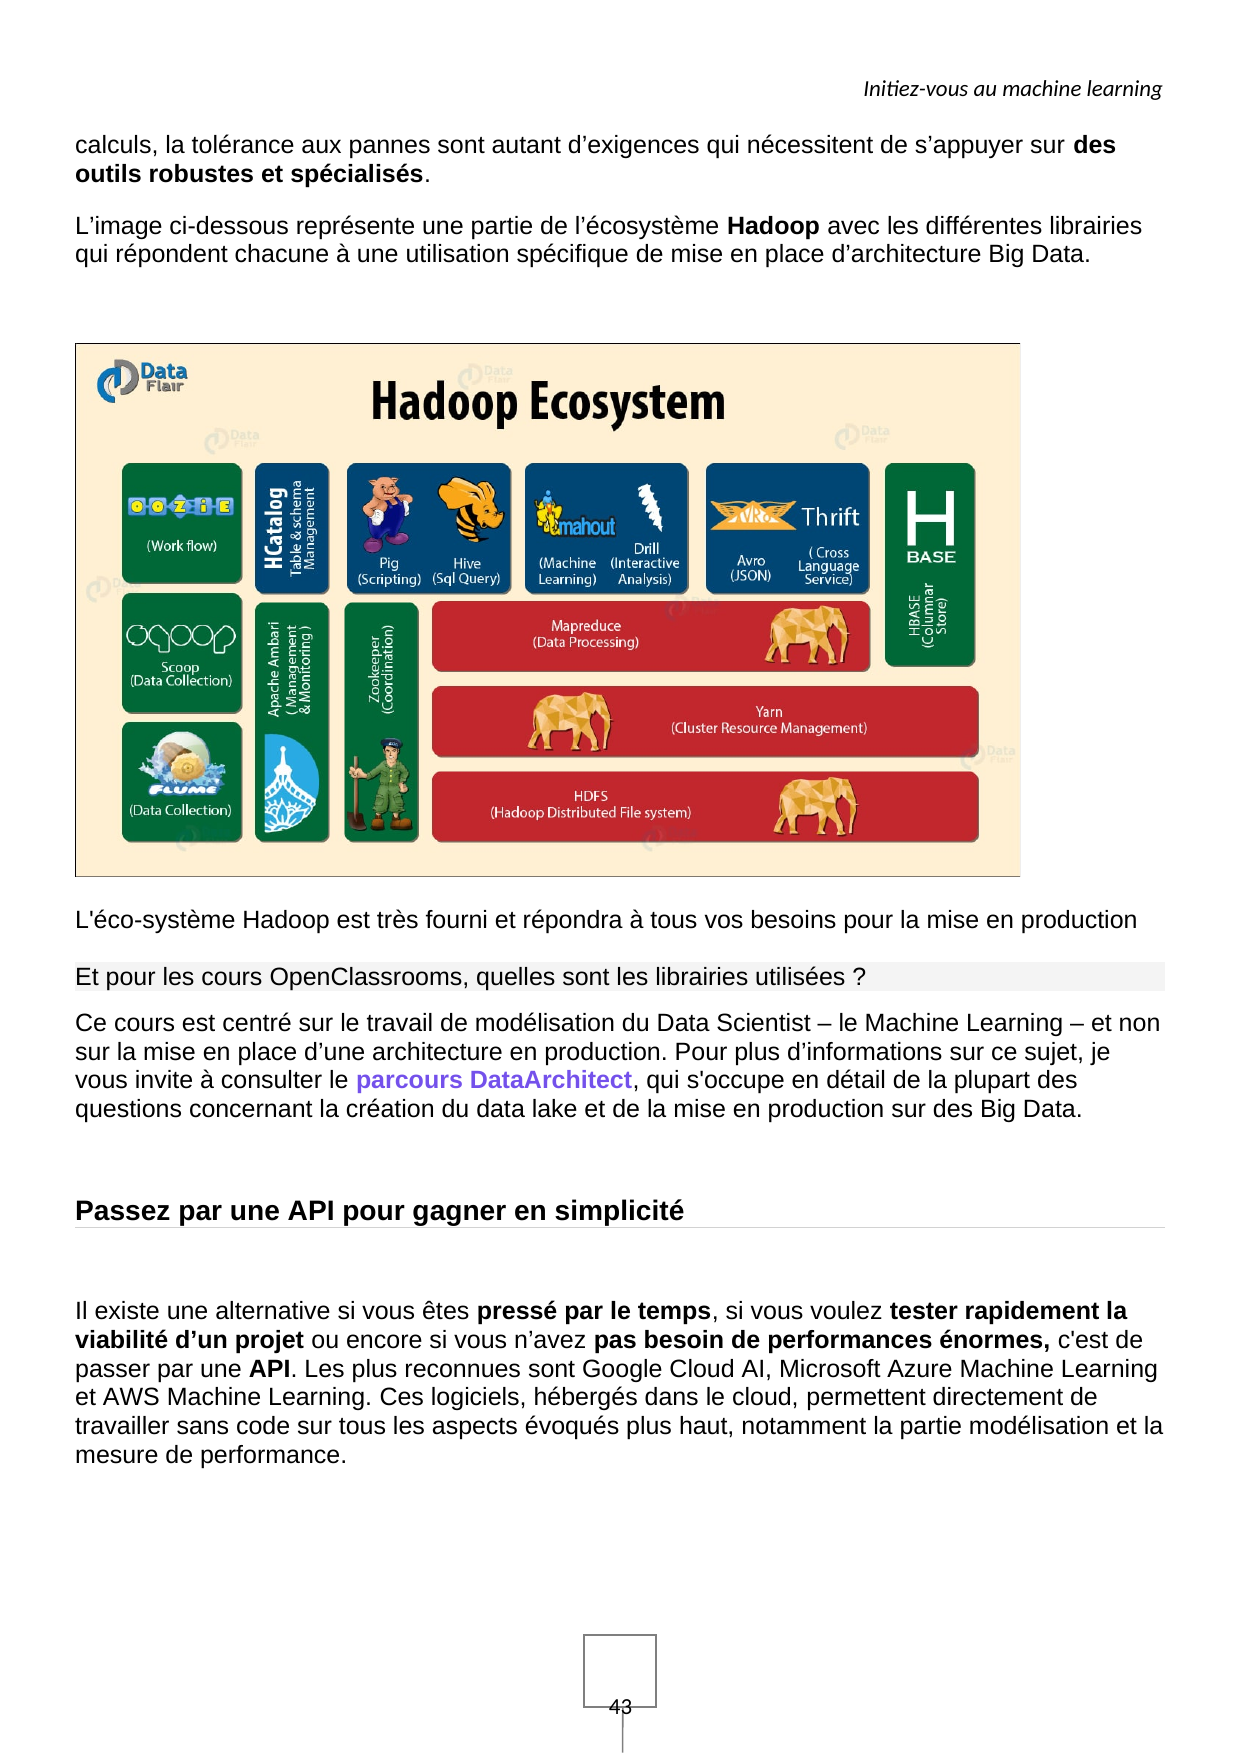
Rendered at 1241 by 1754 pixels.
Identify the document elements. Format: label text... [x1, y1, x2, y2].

text Ce cours est centré sur le travail de modélisation du Data Scientist – le Machine Learning – et non sur la mise en place d’une architecture en production. Pour plus d’informations sur ce sujet, je vous invite à consulter le parcours DataArchitect, qui s'occupe en détail de la plupart des questions concernant la création du data lake et de la mise en production sur des Big Data. [75, 1008, 1165, 1123]
text Et pour les cours OpenClassrooms, quelles sont les librairies utilisées ? [75, 962, 1165, 991]
text Il existe une alternative si vous êtes pressé par le temps, si vous voulez tester rapidement la viabilité d’un projet ou encore si vous n’avez pas besoin de performances énormes, c'est de passer par une API. Les plus reconnues sont Google Cloud AI, Microsoft Azure Machine Learning et AWS Machine Learning. Ces logiciels, hébergés dans le cloud, permettent directement de travailler sans code sur tous les aspects évoqués plus haut, notamment la partie modélisation et la mesure de performance. [75, 1296, 1165, 1468]
text L’image ci-dessous représente une partie de l’écosystème Hadoop avec les différentes librairies qui répondent chacune à une utilisation spécifique de mise en place d’architecture Big Data. [75, 211, 1165, 268]
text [75, 130, 1165, 187]
text Passez par une API pour gagner en simplicité [75, 1194, 1165, 1227]
picture [75, 343, 1021, 877]
text L'éco-système Hadoop est très fourni et répondra à tous vos besoins pour la mise en production [75, 905, 1165, 934]
